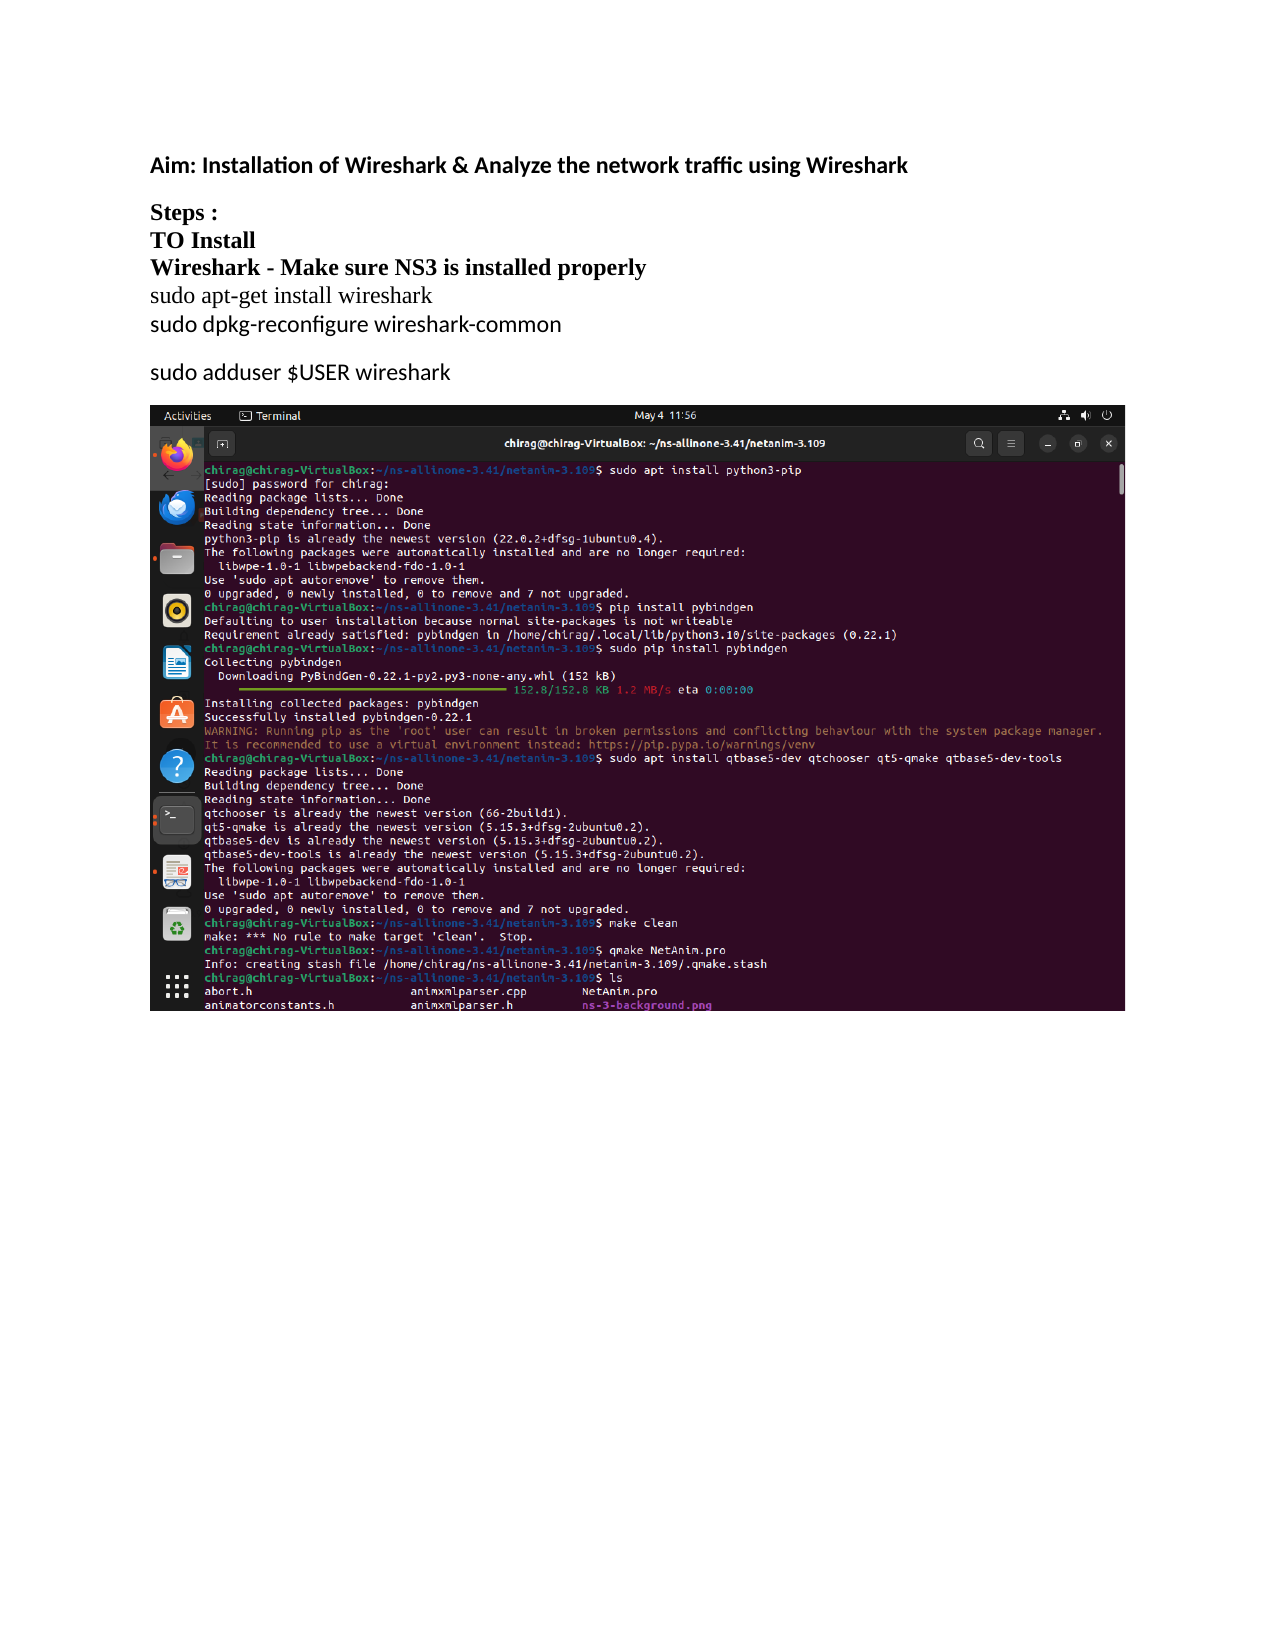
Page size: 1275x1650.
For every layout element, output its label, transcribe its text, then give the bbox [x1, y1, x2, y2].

text sudo apt-get install wireshark [150, 281, 1125, 309]
text TO Install [150, 226, 1125, 253]
text sudo adduser $USER wireshark [150, 357, 1125, 386]
text Wireshark - Make sure NS3 is installed properly [150, 253, 1125, 281]
text Aim: Installation of Wireshark & Analyze the network traffic using Wireshark [150, 150, 1125, 179]
text sudo dpkg-reconfigure wireshark-common [150, 309, 1125, 338]
picture [150, 405, 1125, 1011]
text Steps : [150, 198, 1125, 226]
